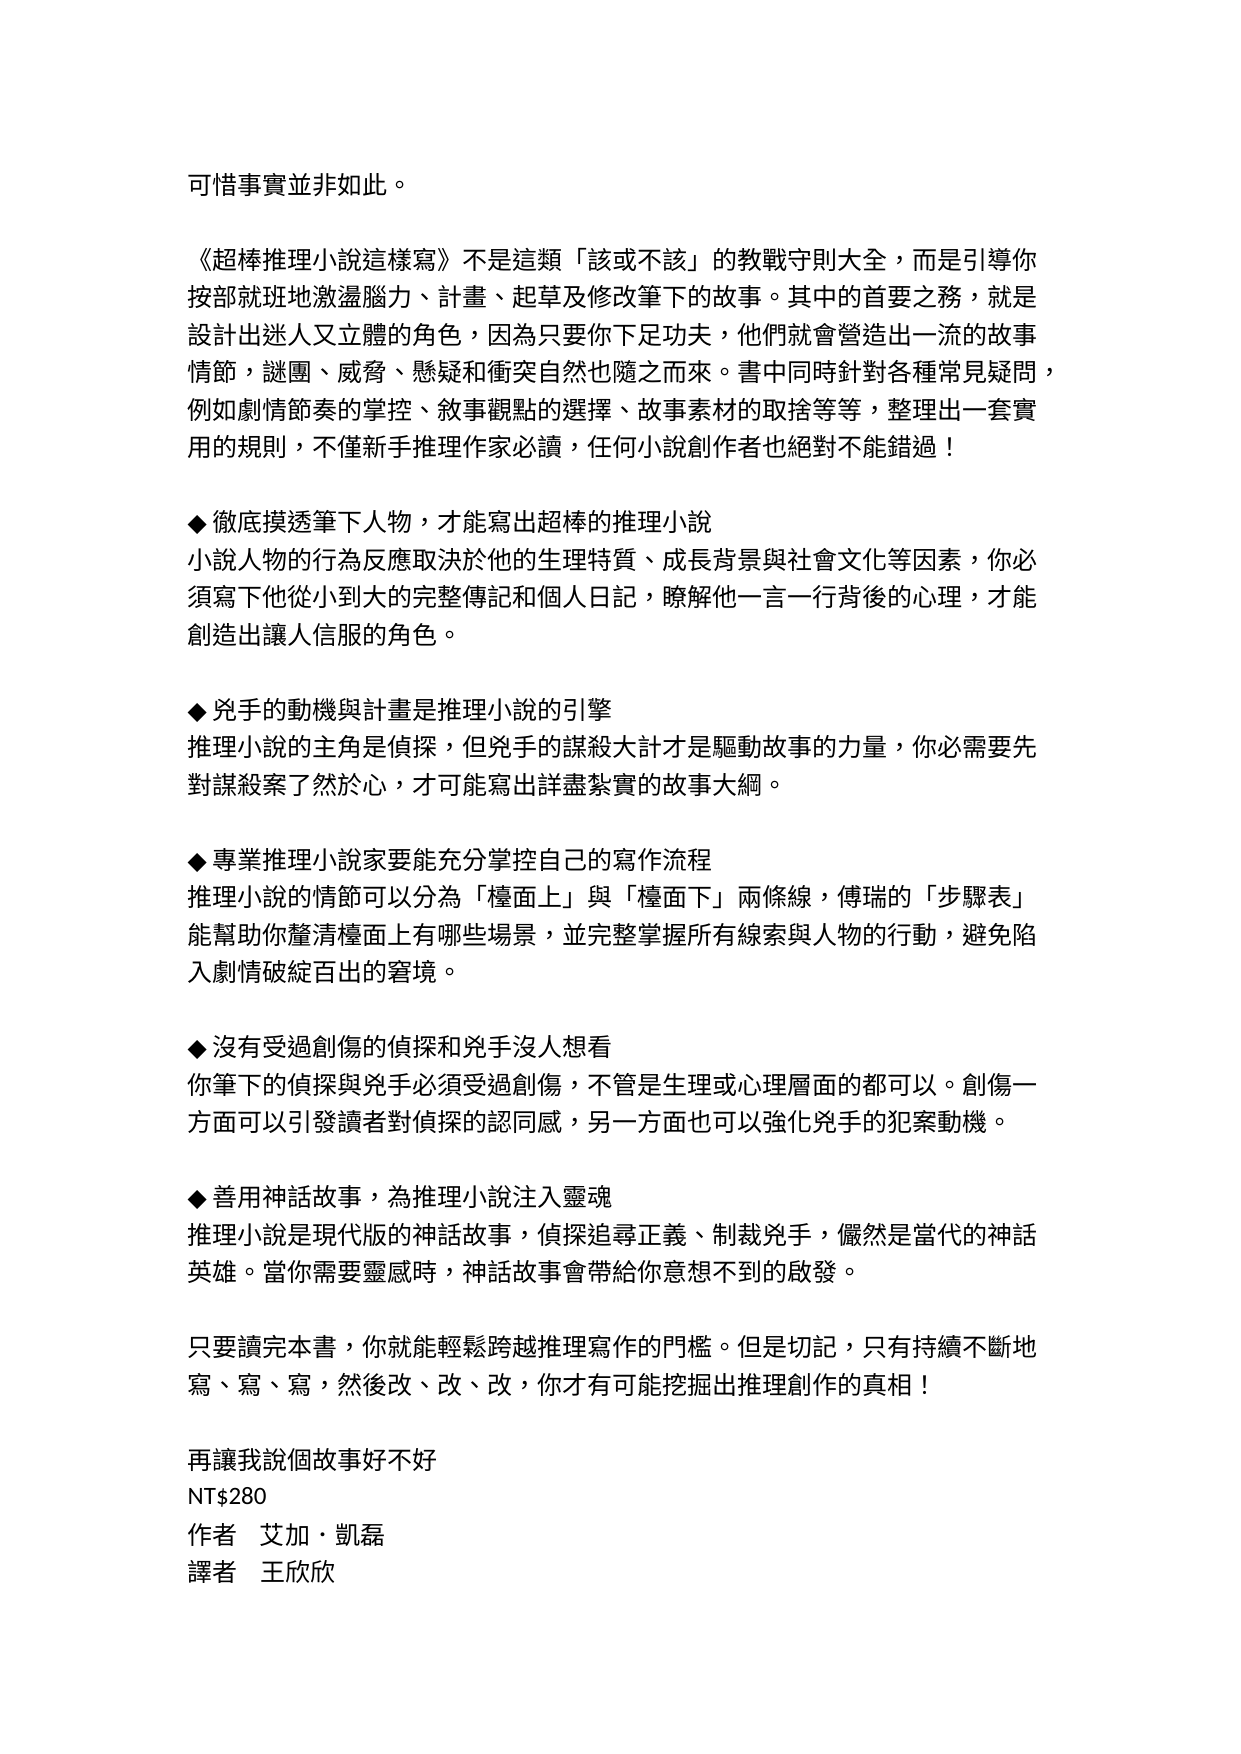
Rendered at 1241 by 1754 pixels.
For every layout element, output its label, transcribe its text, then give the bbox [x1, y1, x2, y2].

text 作者 艾加．凱磊 [187, 1514, 1053, 1552]
text NT$280 [187, 1477, 1053, 1514]
text 推理小說是現代版的神話故事，偵探追尋正義、制裁兇手，儼然是當代的神話英雄。當你需要靈感時，神話故事會帶給你意想不到的啟發。 [187, 1214, 1053, 1289]
text 推理小說的情節可以分為「檯面上」與「檯面下」兩條線，傅瑞的「步驟表」能幫助你釐清檯面上有哪些場景，並完整掌握所有線索與人物的行動，避免陷入劇情破綻百出的窘境。 [187, 877, 1053, 989]
text 再讓我說個故事好不好 [187, 1439, 1053, 1477]
text ◆ 沒有受過創傷的偵探和兇手沒人想看 [187, 1027, 1053, 1064]
text 小說人物的行為反應取決於他的生理特質、成長背景與社會文化等因素，你必須寫下他從小到大的完整傳記和個人日記，瞭解他一言一行背後的心理，才能創造出讓人信服的角色。 [187, 539, 1053, 652]
text ◆ 專業推理小說家要能充分掌控自己的寫作流程 [187, 839, 1053, 877]
text 只要讀完本書，你就能輕鬆跨越推理寫作的門檻。但是切記，只有持續不斷地寫、寫、寫，然後改、改、改，你才有可能挖掘出推理創作的真相！ [187, 1327, 1053, 1402]
text ◆ 兇手的動機與計畫是推理小說的引擎 [187, 689, 1053, 727]
text ◆ 善用神話故事，為推理小說注入靈魂 [187, 1177, 1053, 1214]
text 《超棒推理小說這樣寫》不是這類「該或不該」的教戰守則大全，而是引導你按部就班地激盪腦力、計畫、起草及修改筆下的故事。其中的首要之務，就是設計出迷人又立體的角色，因為只要你下足功夫，他們就會營造出一流的故事情節，謎團、威脅、懸疑和衝突自然也隨之而來。書中同時針對各種常見疑問，例如劇情節奏的掌控、敘事觀點的選擇、故事素材的取捨等等，整理出一套實用的規則，不僅新手推理作家必讀，任何小說創作者也絕對不能錯過！ [187, 239, 1053, 464]
text 你筆下的偵探與兇手必須受過創傷，不管是生理或心理層面的都可以。創傷一方面可以引發讀者對偵探的認同感，另一方面也可以強化兇手的犯案動機。 [187, 1064, 1053, 1139]
text ◆ 徹底摸透筆下人物，才能寫出超棒的推理小說 [187, 502, 1053, 539]
text 推理小說的主角是偵探，但兇手的謀殺大計才是驅動故事的力量，你必需要先對謀殺案了然於心，才可能寫出詳盡紮實的故事大綱。 [187, 727, 1053, 802]
text 譯者 王欣欣 [187, 1552, 1053, 1589]
text 可惜事實並非如此。 [187, 164, 1053, 202]
